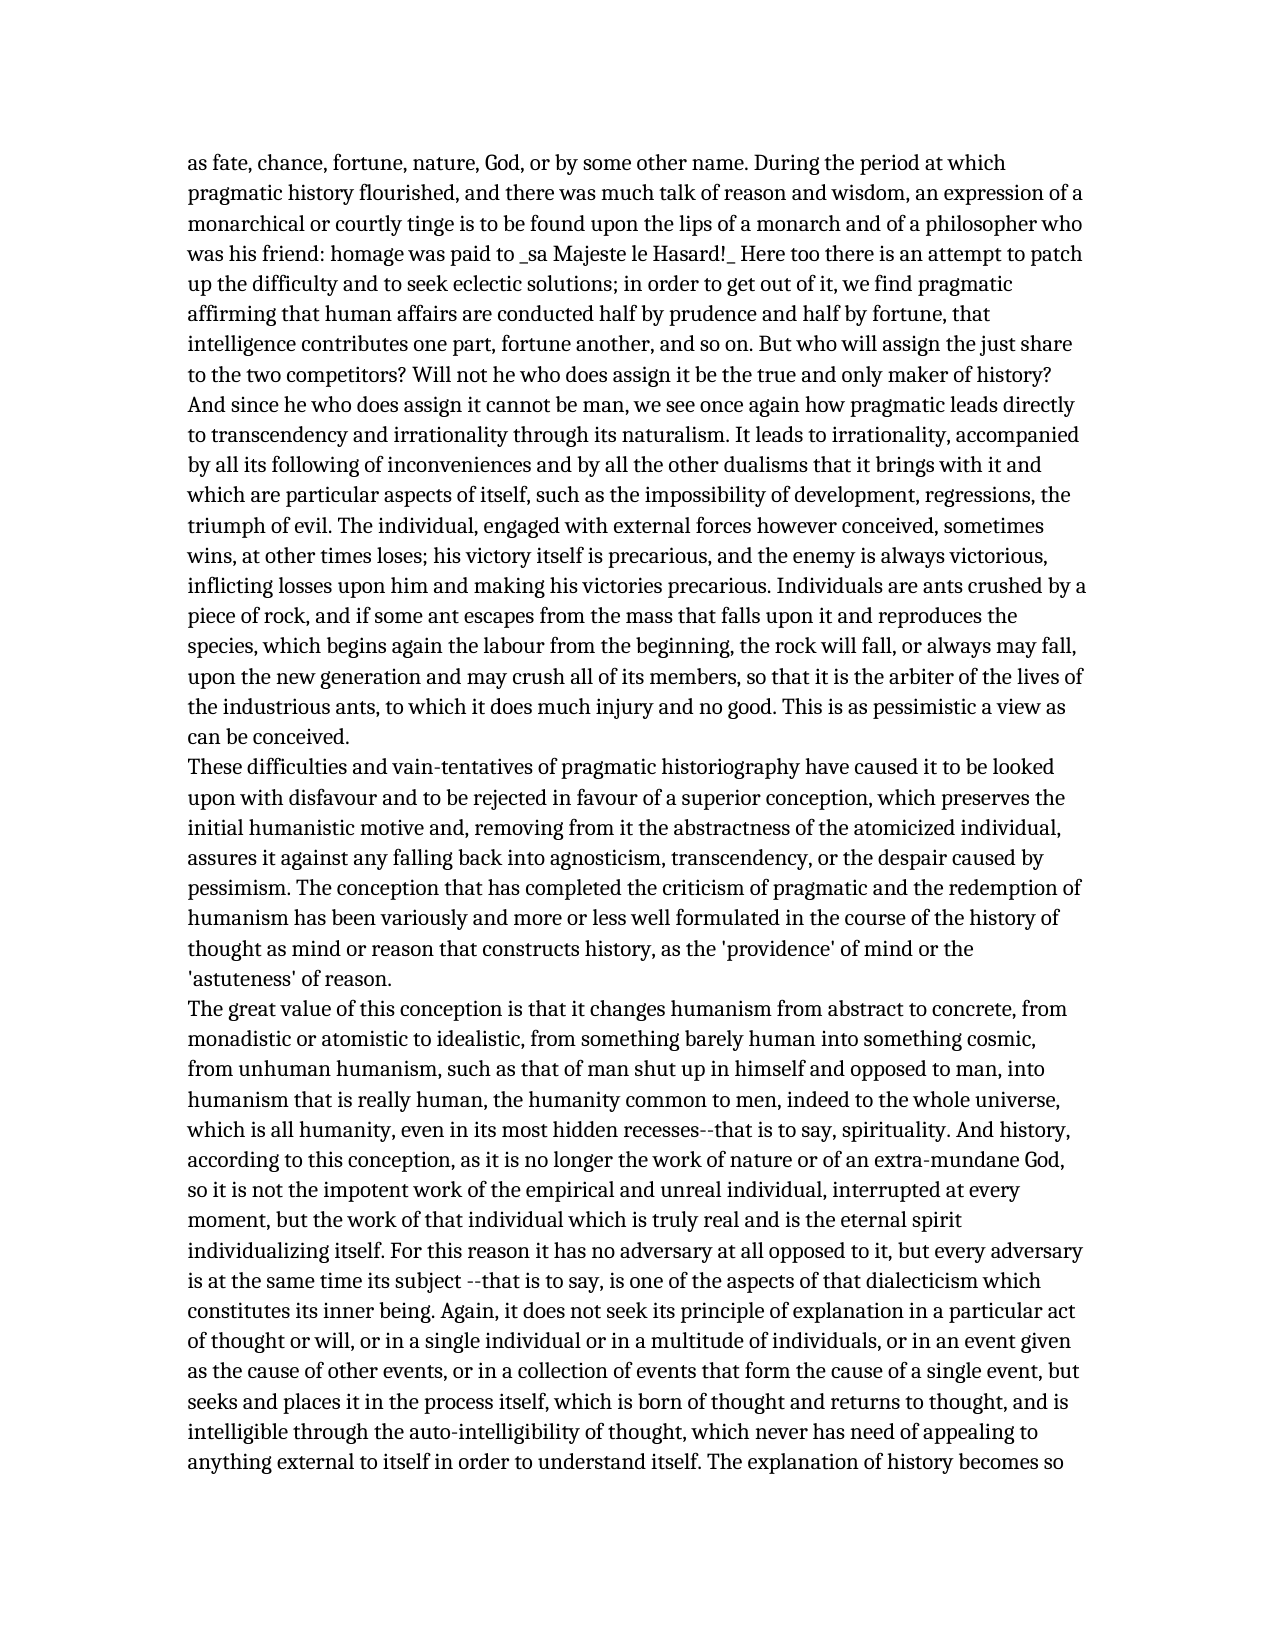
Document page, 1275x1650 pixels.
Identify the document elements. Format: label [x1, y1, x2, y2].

text [187, 150, 1087, 1475]
